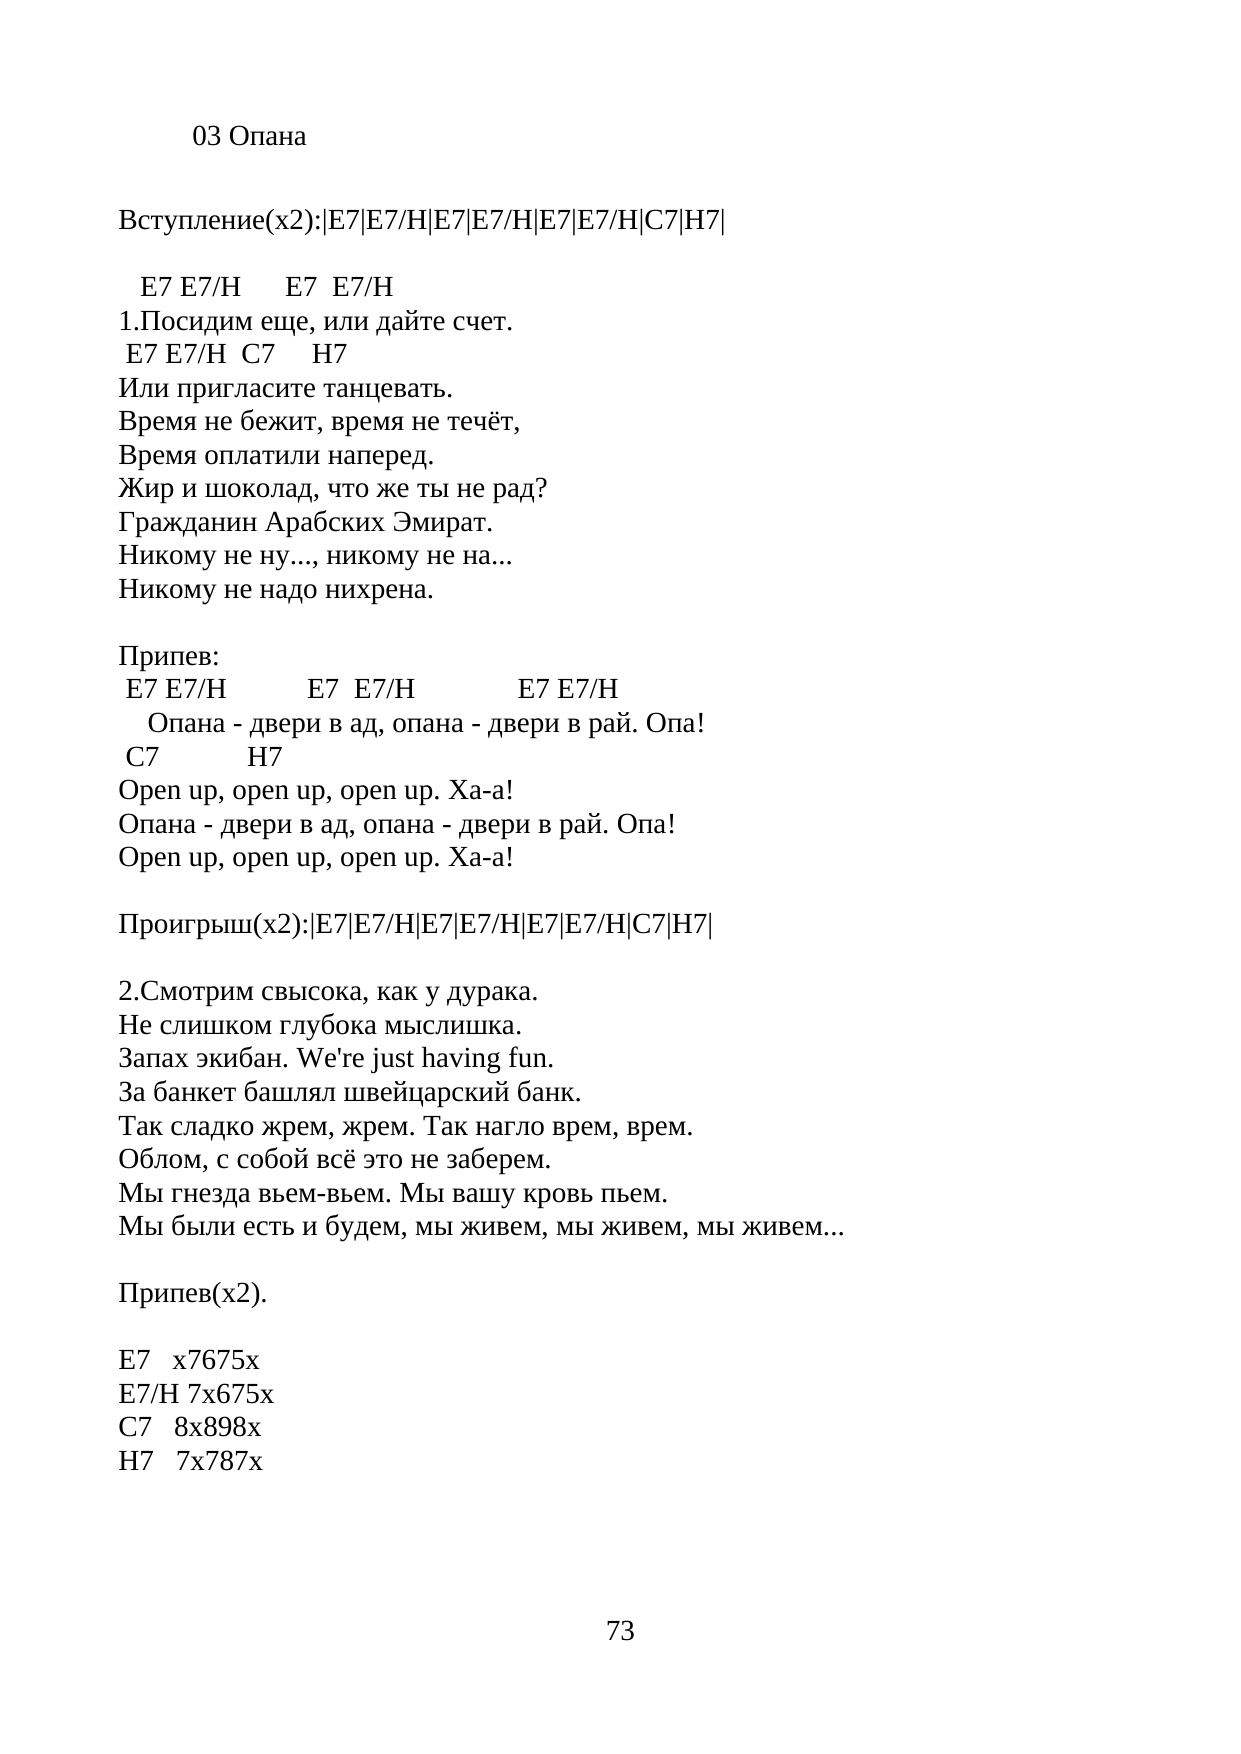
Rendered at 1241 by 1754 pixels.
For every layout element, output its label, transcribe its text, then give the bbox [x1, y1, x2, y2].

text E7 x7675x [118, 1342, 1122, 1376]
text Время оплатили наперед. [118, 437, 1122, 470]
text Опана - двери в ад, опана - двери в рай. Опа! [118, 806, 1122, 839]
text Опана - двери в ад, опана - двери в рай. Опа! [118, 705, 1122, 739]
text Никому не надо нихрена. [118, 571, 1122, 604]
text Мы были есть и будем, мы живем, мы живем, мы живем... [118, 1208, 1122, 1242]
text H7 7x787x [118, 1443, 1122, 1477]
text Никому не ну..., никому не на... [118, 537, 1122, 571]
text E7 E7/H E7 E7/H E7 E7/H [118, 672, 1122, 705]
text E7 E7/H E7 E7/H [118, 269, 1122, 303]
text Или пригласите танцевать. [118, 370, 1122, 403]
text Проигрыш(x2):|E7|E7/H|E7|E7/H|E7|E7/H|C7|H7| [118, 906, 1122, 940]
text Припев: [118, 638, 1122, 672]
text C7 H7 [118, 739, 1122, 772]
text E7/H 7x675x [118, 1376, 1122, 1409]
text Запах экибан. We're just having fun. [118, 1041, 1122, 1074]
text Вступление(x2):|E7|E7/H|E7|E7/H|E7|E7/H|C7|H7| [118, 202, 1122, 236]
text Время не бежит, время не течёт, [118, 403, 1122, 437]
text Open up, open up, open up. Ха-а! [118, 772, 1122, 806]
text 1.Посидим еще, или дайте счет. [118, 303, 1122, 336]
text 2.Смотрим свысока, как у дурака. [118, 973, 1122, 1007]
text Жир и шоколад, что же ты не рад? [118, 470, 1122, 504]
text E7 E7/H C7 H7 [118, 336, 1122, 370]
text Облом, с собой всё это не заберем. [118, 1141, 1122, 1175]
text Мы гнезда вьем-вьем. Мы вашу кровь пьем. [118, 1175, 1122, 1208]
text Так сладко жрем, жрем. Так нагло врем, врем. [118, 1108, 1122, 1141]
text C7 8x898x [118, 1409, 1122, 1443]
text Open up, open up, open up. Ха-а! [118, 839, 1122, 873]
text За банкет башлял швейцарский банк. [118, 1074, 1122, 1108]
text Припев(х2). [118, 1275, 1122, 1309]
text Не слишком глубока мыслишка. [118, 1007, 1122, 1041]
subtitle 03 Опана [118, 118, 1122, 152]
text Гражданин Арабских Эмират. [118, 504, 1122, 537]
